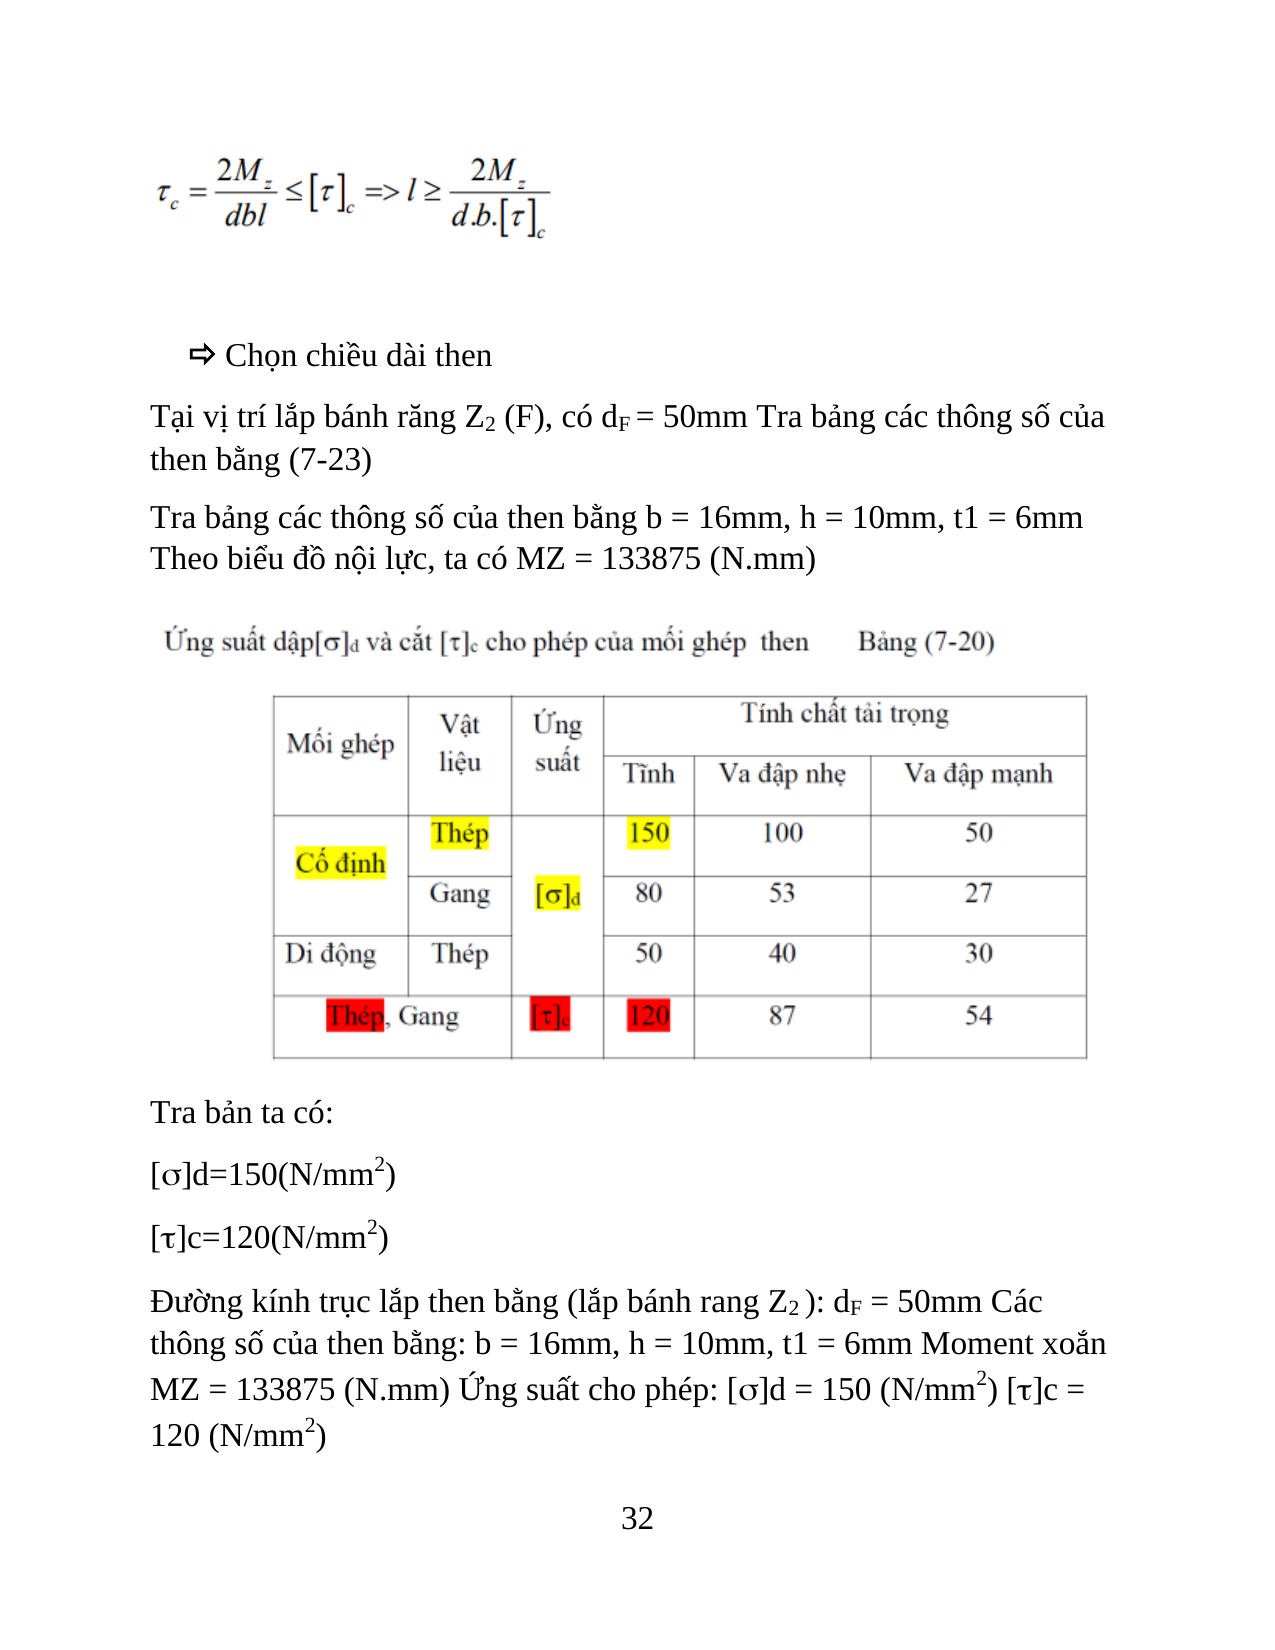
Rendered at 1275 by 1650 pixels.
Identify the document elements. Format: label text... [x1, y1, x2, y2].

picture [150, 150, 554, 257]
text Đường kính trục lắp then bằng (lắp bánh rang Z2 ): dF = 50mm Các thông số của then bằng: b = 16mm, h = 10mm, t1 = 6mm Moment xoắn MZ = 133875 (N.mm) Ứng suất cho phép: []d = 150 (N/mm2) []c = 120 (N/mm2) [150, 1277, 1125, 1455]
text []d=150(N/mm2) [150, 1151, 1125, 1194]
text Tra bản ta có: [150, 1093, 1125, 1131]
text Tại vị trí lắp bánh răng Z2 (F), có dF = 50mm Tra bảng các thông số của then bằng (7-23) [150, 393, 1125, 477]
text Tra bảng các thông số của then bằng b = 16mm, h = 10mm, t1 = 6mm Theo biểu đồ nội lực, ta có MZ = 133875 (N.mm) [150, 497, 1125, 577]
picture [150, 596, 1122, 1073]
list Chọn chiều dài then [187, 335, 1125, 373]
text []c=120(N/mm2) [150, 1214, 1125, 1257]
